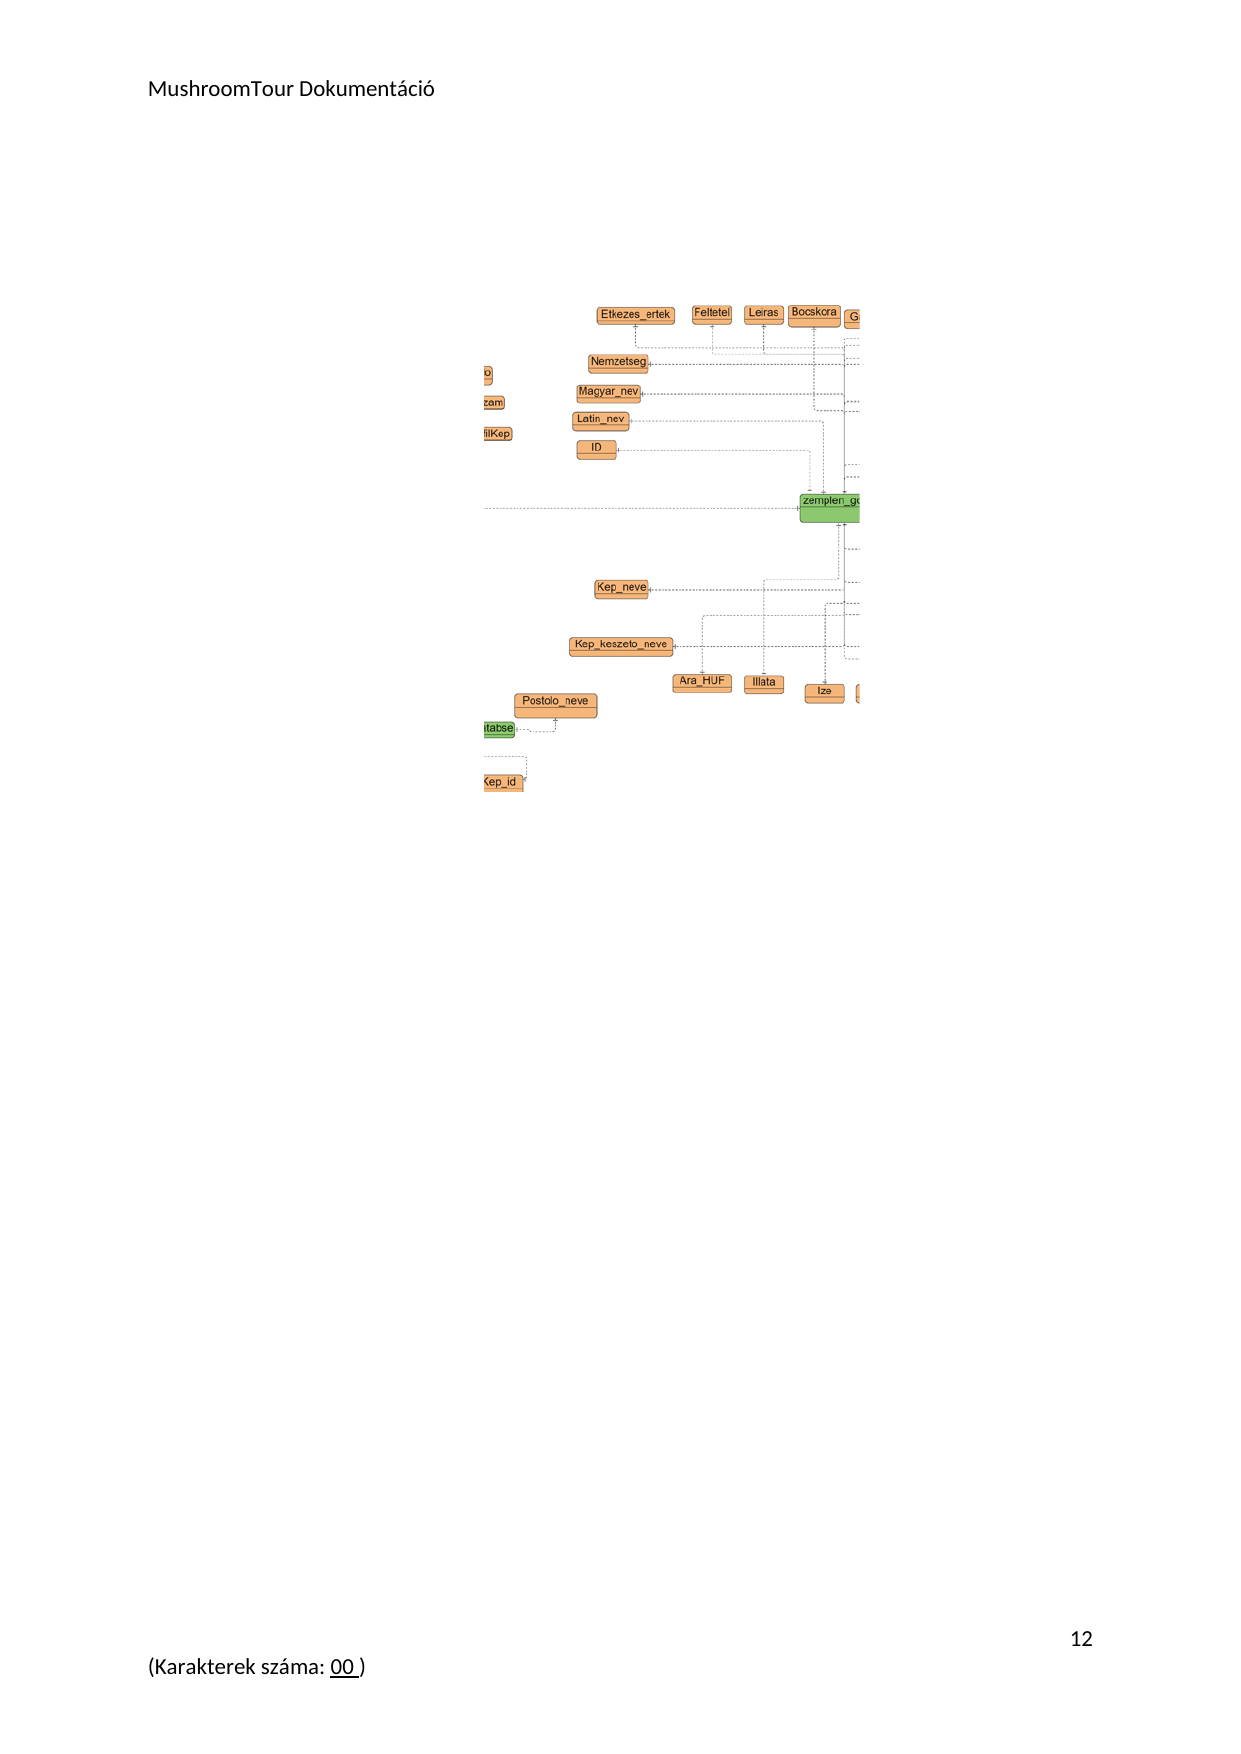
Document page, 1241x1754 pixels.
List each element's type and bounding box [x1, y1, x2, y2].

picture [485, 194, 860, 792]
